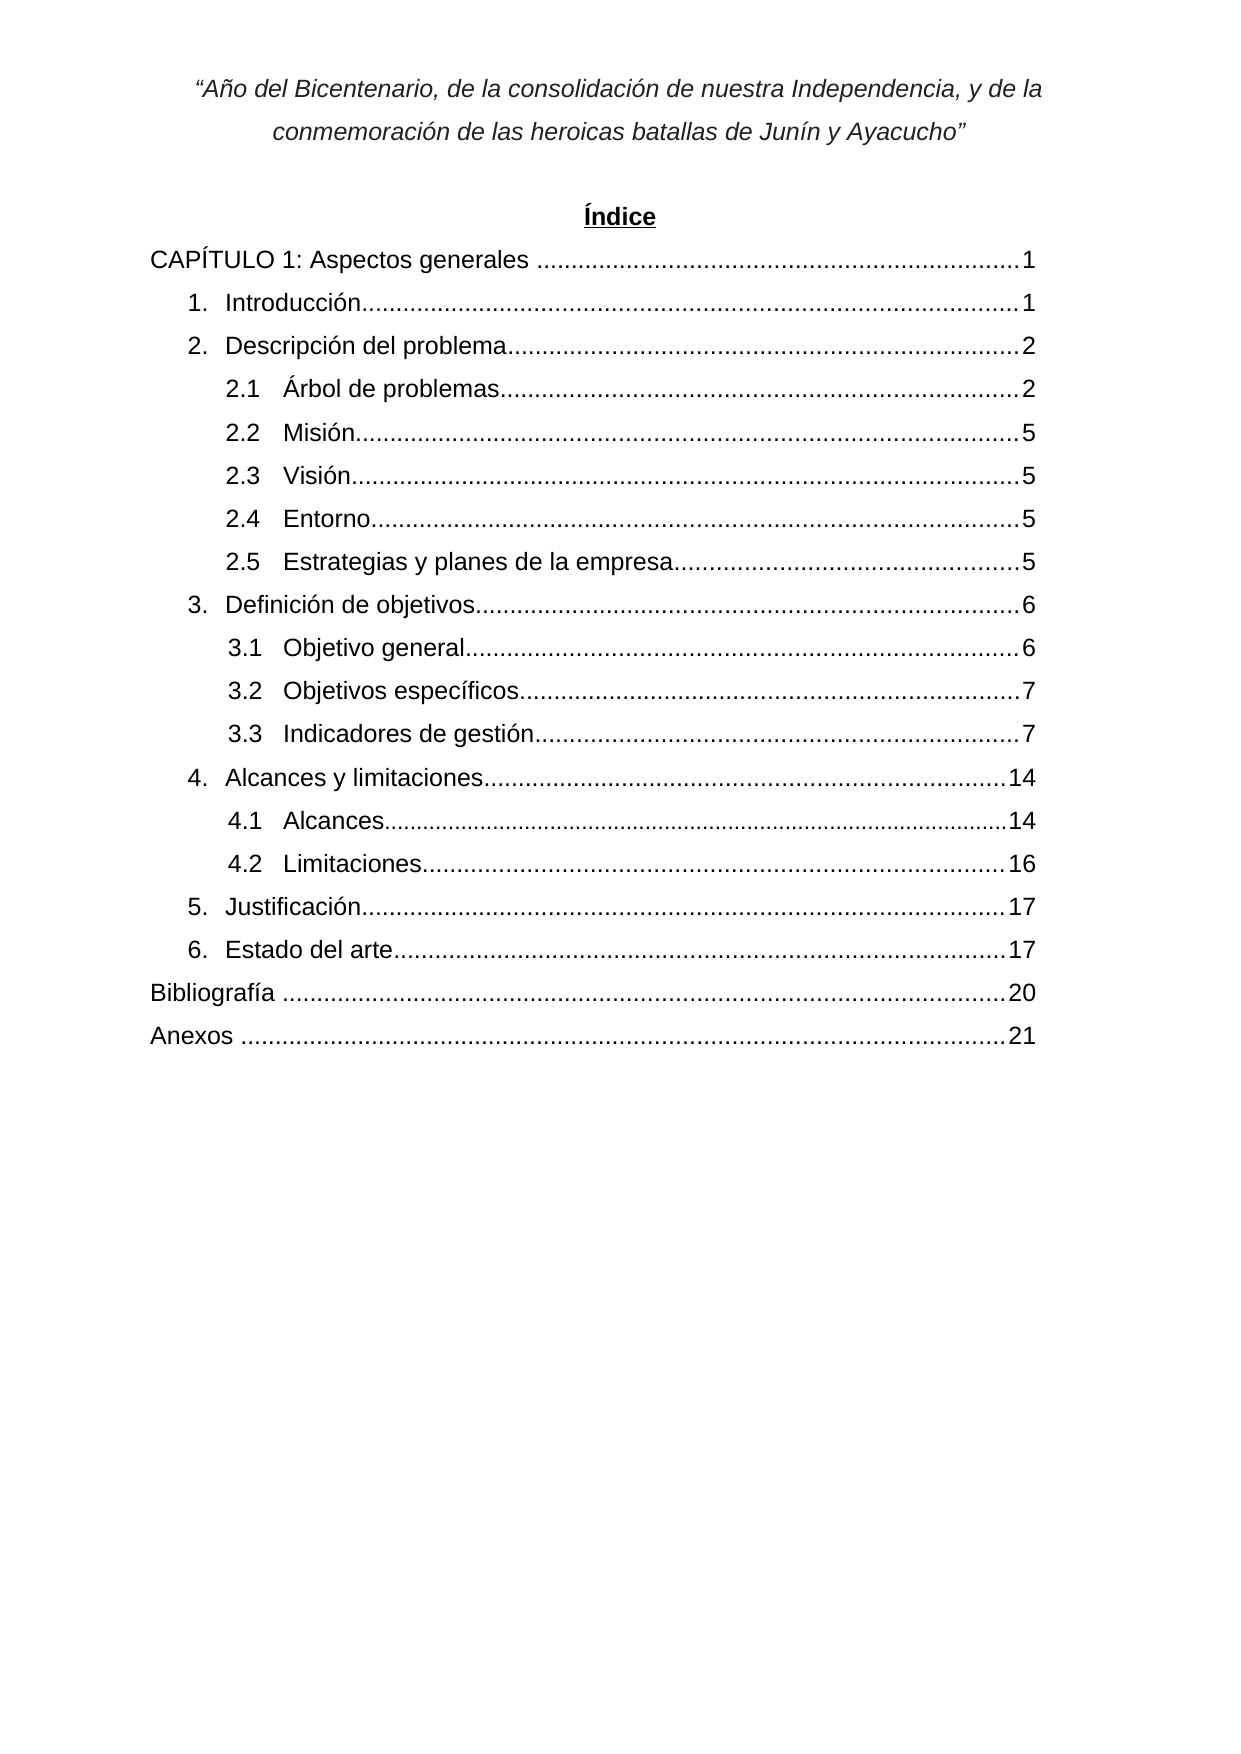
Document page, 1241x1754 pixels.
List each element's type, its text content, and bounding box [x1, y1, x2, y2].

list Alcances y limitaciones 14 [187, 763, 1090, 791]
list Alcances 14 [262, 806, 1090, 834]
list Misión 5 [260, 418, 1090, 446]
list Visión 5 [260, 461, 1090, 489]
list Objetivo general 6 [262, 633, 1090, 662]
list Introducción 1 [187, 288, 1090, 317]
list Descripción del problema 2 [187, 331, 1090, 360]
list Objetivos específicos 7 [262, 676, 1090, 705]
list Limitaciones 16 [262, 849, 1090, 878]
list Índice [150, 202, 1090, 231]
list Estado del arte 17 [187, 935, 1090, 964]
list Entorno 5 [260, 504, 1090, 533]
list Estrategias y planes de la empresa 5 [260, 547, 1090, 576]
list Anexos 21 [150, 1021, 1090, 1050]
list Bibliografía 20 [150, 978, 1090, 1007]
list Justificación 17 [187, 892, 1090, 921]
list Definición de objetivos 6 [187, 590, 1090, 619]
list CAPÍTULO 1: Aspectos generales 1 [150, 245, 1090, 274]
list Indicadores de gestión 7 [262, 719, 1090, 748]
list Árbol de problemas 2 [260, 374, 1090, 403]
